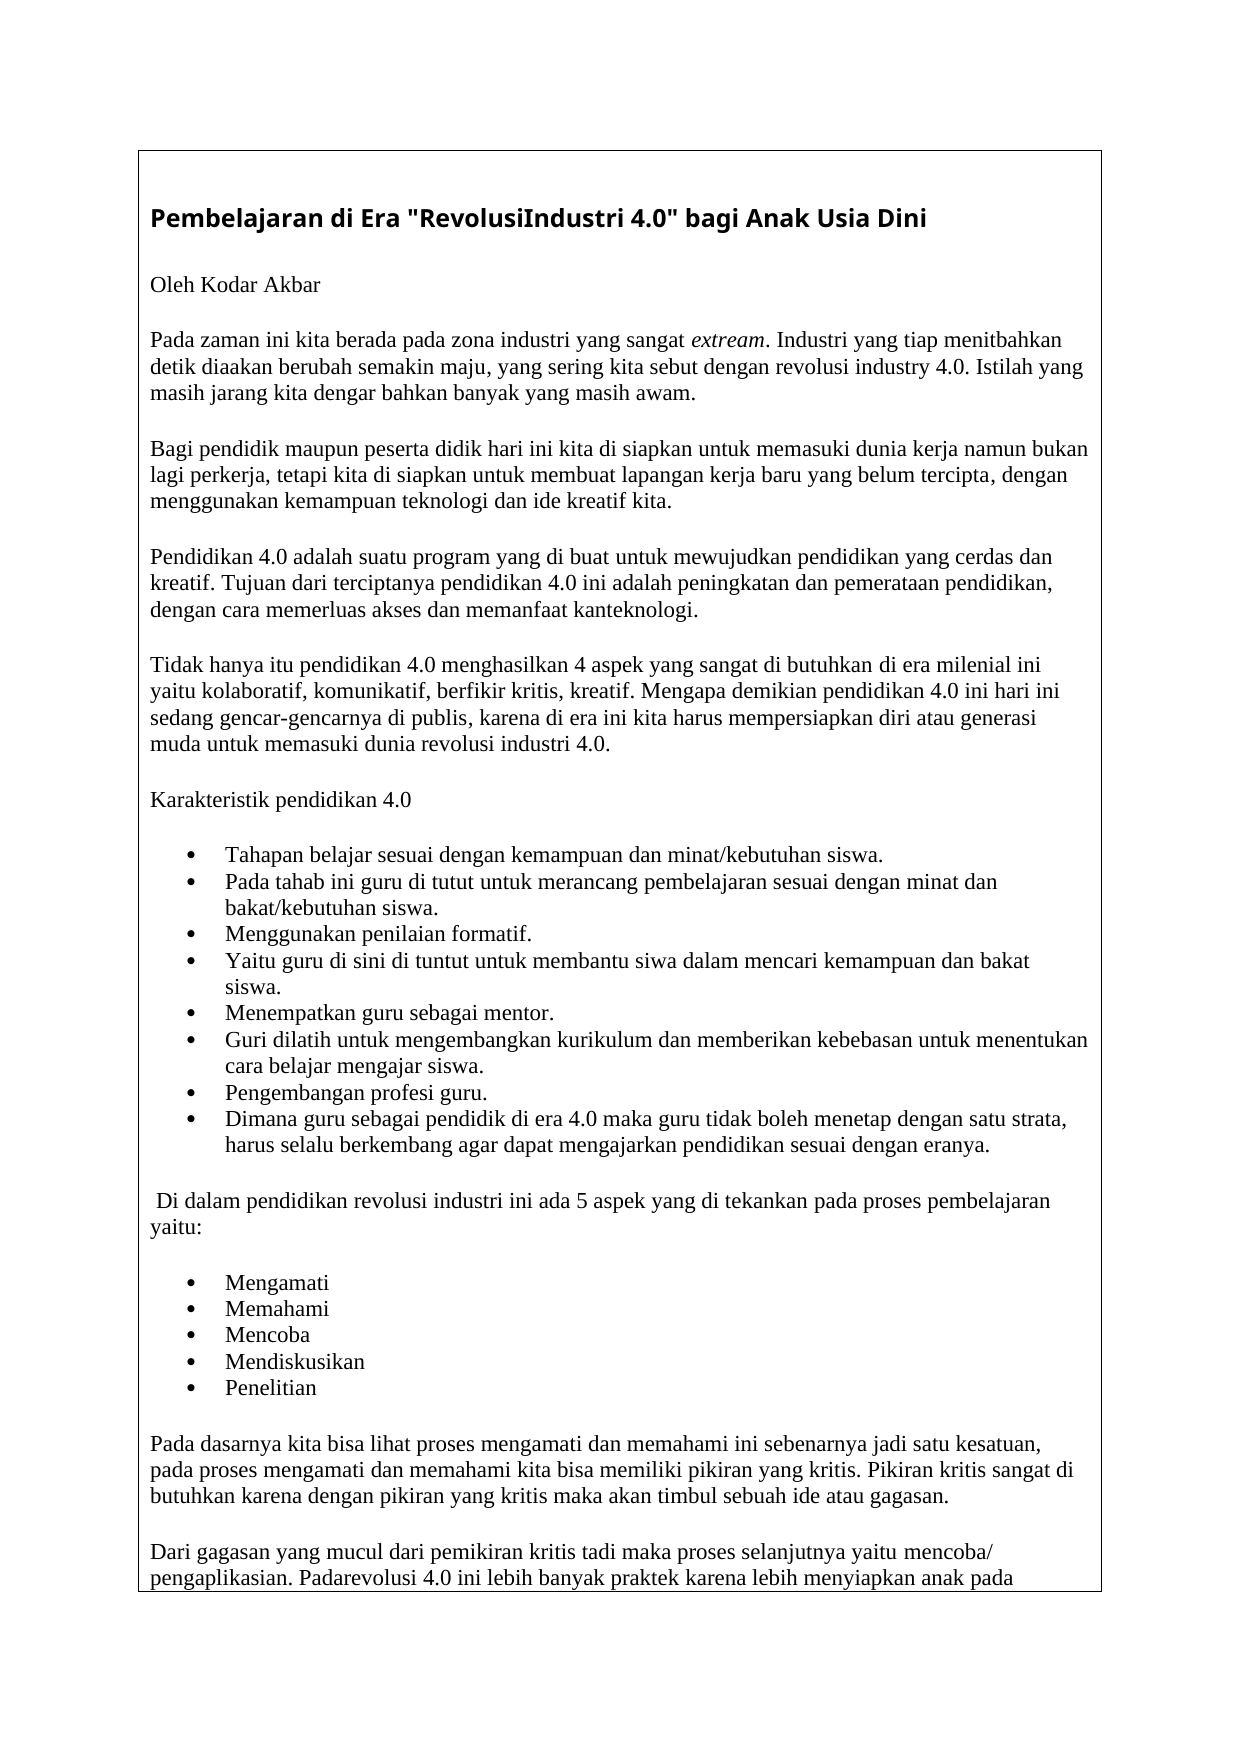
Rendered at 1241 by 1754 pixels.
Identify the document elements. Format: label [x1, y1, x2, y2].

table_header [139, 151, 1101, 1591]
